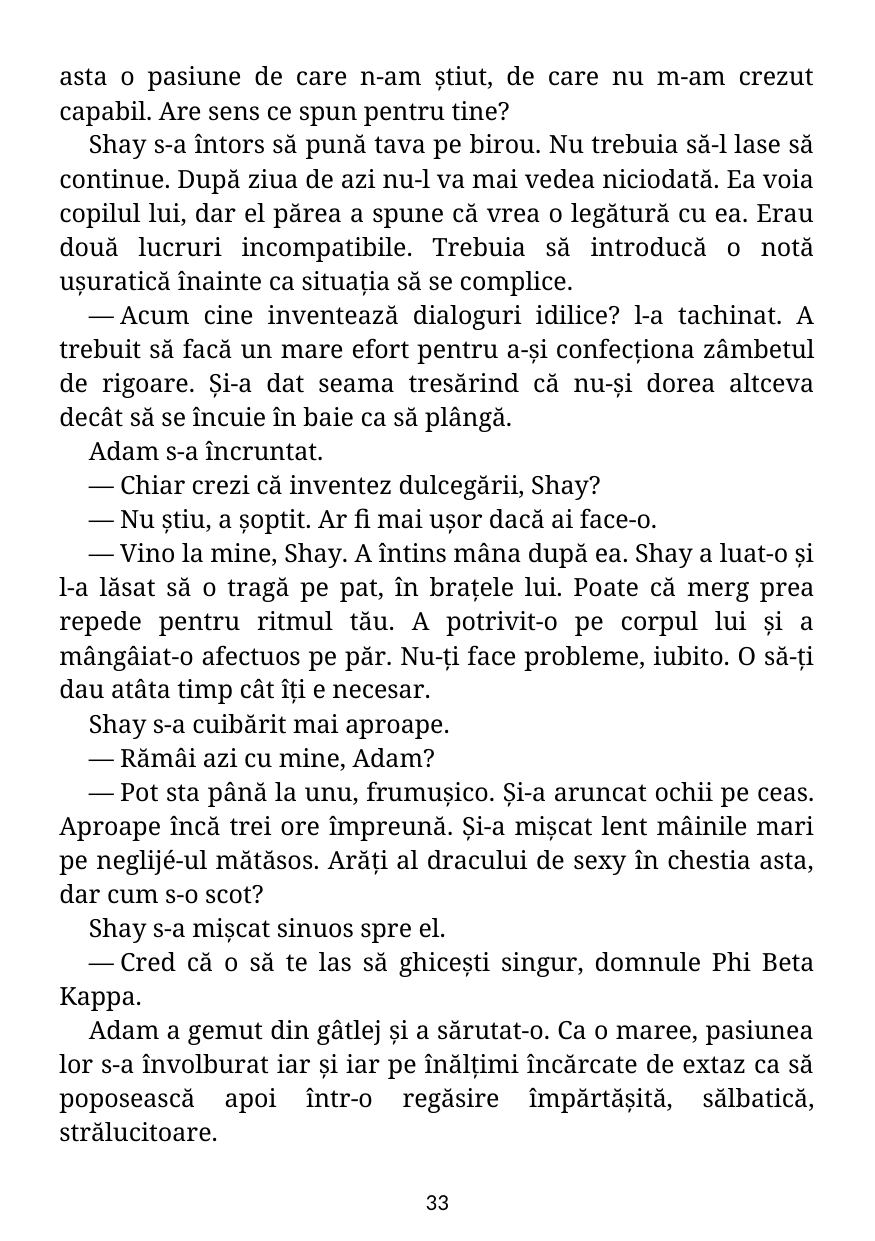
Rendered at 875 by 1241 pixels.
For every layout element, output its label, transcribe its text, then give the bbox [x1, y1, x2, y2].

text Adam a gemut din gâtlej şi a sărutat-o. Ca o maree, pasiunea lor s-a învolburat iar şi iar pe înălţimi încărcate de extaz ca să poposească apoi într-o regăsire împărtăşită, sălbatică, strălucitoare. [59, 1013, 815, 1149]
text Shay s-a cuibărit mai aproape. [59, 706, 815, 740]
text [59, 59, 815, 127]
text — Nu ştiu, a şoptit. Ar fi mai uşor dacă ai face-o. [59, 502, 815, 536]
text — Acum cine inventează dialoguri idilice? l-a tachinat. A trebuit să facă un mare efort pentru a-şi confecţiona zâmbetul de rigoare. Şi-a dat seama tresărind că nu-şi dorea altceva decât să se încuie în baie ca să plângă. [59, 297, 815, 434]
text Adam s-a încruntat. [59, 434, 815, 468]
text — Chiar crezi că inventez dulcegării, Shay? [59, 468, 815, 502]
text Shay s-a întors să pună tava pe birou. Nu trebuia să-l lase să continue. După ziua de azi nu-l va mai vedea niciodată. Ea voia copilul lui, dar el părea a spune că vrea o legătură cu ea. Erau două lucruri incompatibile. Trebuia să introducă o notă uşuratică înainte ca situaţia să se complice. [59, 127, 815, 297]
text — Cred că o să te las să ghiceşti singur, domnule Phi Beta Kappa. [59, 945, 815, 1013]
text — Vino la mine, Shay. A întins mâna după ea. Shay a luat-o şi l-a lăsat să o tragă pe pat, în braţele lui. Poate că merg prea repede pentru ritmul tău. A potrivit-o pe corpul lui şi a mângâiat-o afectuos pe păr. Nu-ţi face probleme, iubito. O să-ţi dau atâta timp cât îţi e necesar. [59, 536, 815, 706]
text Shay s-a mişcat sinuos spre el. [59, 911, 815, 945]
text — Pot sta până la unu, frumuşico. Şi-a aruncat ochii pe ceas. Aproape încă trei ore împreună. Şi-a mişcat lent mâinile mari pe neglijé-ul mătăsos. Arăţi al dracului de sexy în chestia asta, dar cum s-o scot? [59, 774, 815, 911]
text — Rămâi azi cu mine, Adam? [59, 740, 815, 774]
